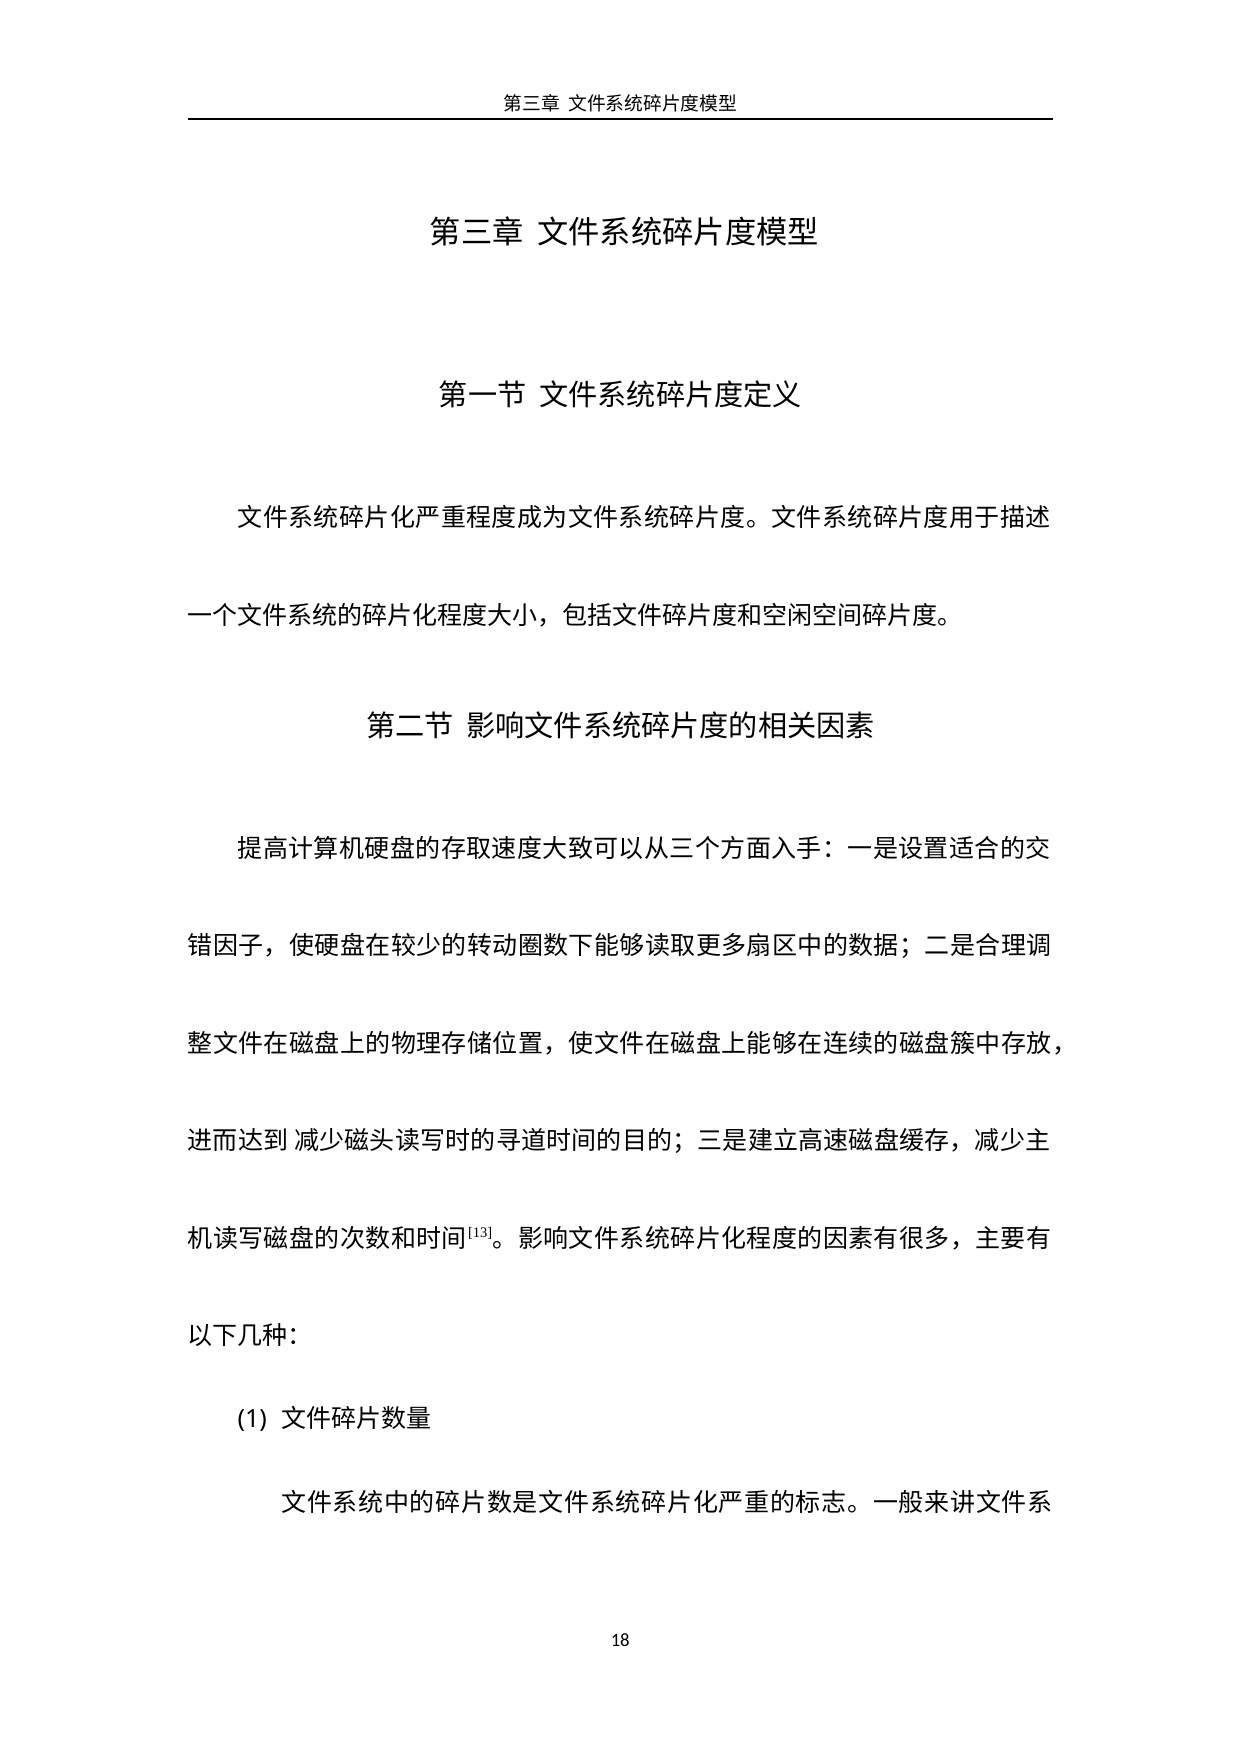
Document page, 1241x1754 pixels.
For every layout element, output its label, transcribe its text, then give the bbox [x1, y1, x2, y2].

list 文件系统中的碎片数是文件系统碎片化严重的标志。一般来讲文件系统中碎片数越多，则文件系统的碎片化程度越高。常见的磁盘碎片整理软件都以磁盘碎片数为碎片整理的重要指标，也是用户通常能直观了解的文件系统碎片化程度。 [281, 1468, 1053, 1533]
subtitle 第一节 文件系统碎片度定义 [187, 360, 1053, 425]
text 提高计算机硬盘的存取速度大致可以从三个方面入手：一是设置适合的交错因子，使硬盘在较少的转动圈数下能够读取更多扇区中的数据；二是合理调整文件在磁盘上的物理存储位置，使文件在磁盘上能够在连续的磁盘簇中存放，进而达到 减少磁头读写时的寻道时间的目的；三是建立高速磁盘缓存，减少主机读写磁盘的次数和时间[13]。影响文件系统碎片化程度的因素有很多，主要有以下几种： [187, 814, 1053, 1366]
text 文件系统碎片化严重程度成为文件系统碎片度。文件系统碎片度用于描述一个文件系统的碎片化程度大小，包括文件碎片度和空闲空间碎片度。 [187, 483, 1053, 646]
subtitle 第二节 影响文件系统碎片度的相关因素 [187, 691, 1053, 756]
list 文件碎片数量 [237, 1384, 1053, 1449]
subtitle 第三章 文件系统碎片度模型 [187, 197, 1053, 262]
